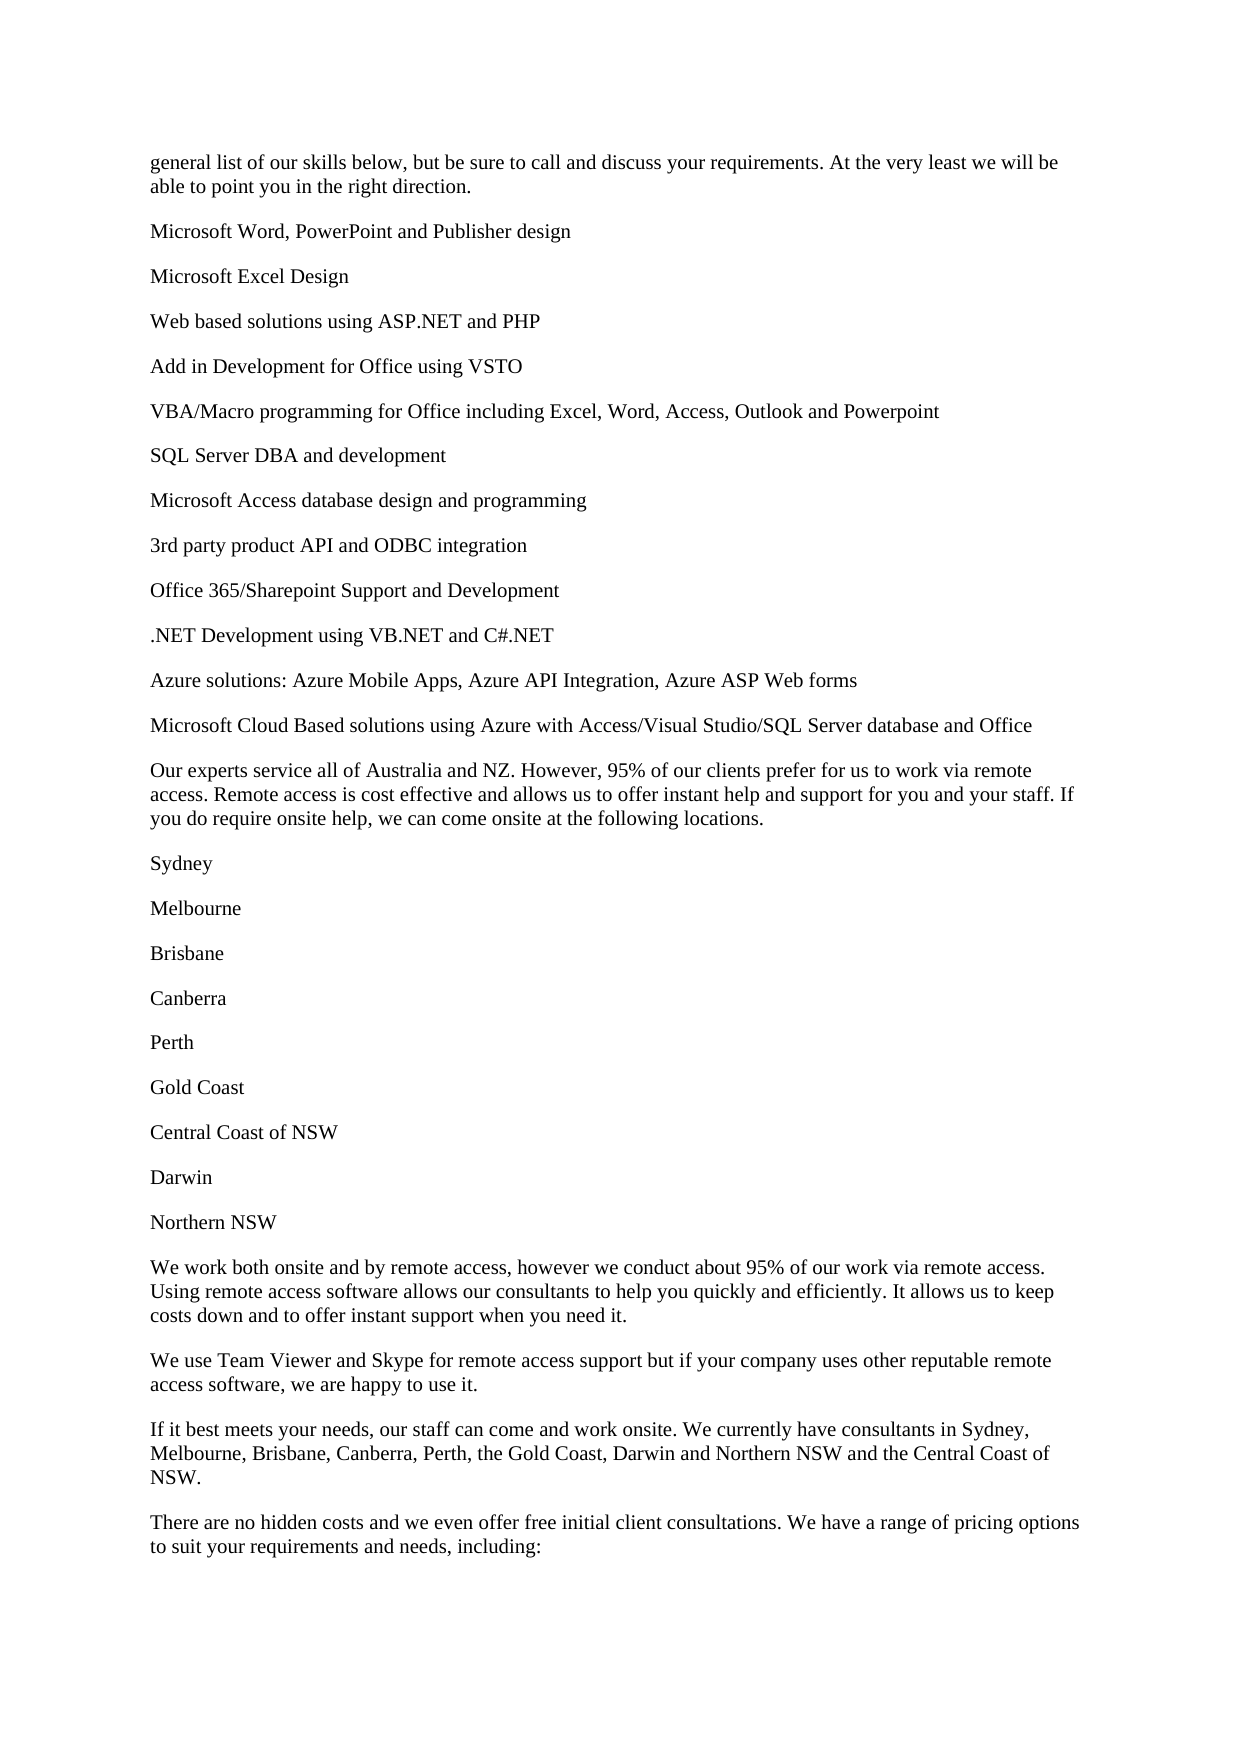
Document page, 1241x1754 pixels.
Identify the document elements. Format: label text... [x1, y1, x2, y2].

text Canberra [150, 985, 1090, 1009]
text .NET Development using VB.NET and C#.NET [150, 623, 1090, 647]
text Our experts service all of Australia and NZ. However, 95% of our clients prefer for us to work via remote access. Remote access is cost effective and allows us to offer instant help and support for you and your staff. If you do require onsite help, we can come onsite at the following locations. [150, 758, 1090, 830]
text Microsoft Cloud Based solutions using Azure with Access/Visual Studio/SQL Server database and Office [150, 713, 1090, 737]
text There are no hidden costs and we even offer free initial client consultations. We have a range of pricing options to suit your requirements and needs, including: [150, 1510, 1090, 1558]
text Web based solutions using ASP.NET and PHP [150, 309, 1090, 333]
text Gold Coast [150, 1075, 1090, 1099]
text Office 365/Sharepoint Support and Development [150, 578, 1090, 602]
text Melbourne [150, 896, 1090, 920]
text Sydney [150, 851, 1090, 875]
text VBA/Macro programming for Office including Excel, Word, Access, Outlook and Powerpoint [150, 398, 1090, 423]
text Add in Development for Office using VSTO [150, 354, 1090, 378]
text SQL Server DBA and development [150, 443, 1090, 467]
text 3rd party product API and ODBC integration [150, 533, 1090, 557]
text Perth [150, 1030, 1090, 1054]
text Microsoft Excel Design [150, 264, 1090, 288]
text We work both onsite and by remote access, however we conduct about 95% of our work via remote access. Using remote access software allows our consultants to help you quickly and efficiently. It allows us to keep costs down and to offer instant support when you need it. [150, 1255, 1090, 1327]
text Central Coast of NSW [150, 1120, 1090, 1144]
text Brisbane [150, 941, 1090, 964]
text Northern NSW [150, 1210, 1090, 1234]
text Microsoft Access database design and programming [150, 488, 1090, 512]
text Darwin [150, 1165, 1090, 1189]
text If it best meets your needs, our staff can come and work onsite. We currently have consultants in Sydney, Melbourne, Brisbane, Canberra, Perth, the Gold Coast, Darwin and Northern NSW and the Central Coast of NSW. [150, 1417, 1090, 1489]
text Azure solutions: Azure Mobile Apps, Azure API Integration, Azure ASP Web forms [150, 668, 1090, 692]
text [150, 150, 1090, 198]
text Microsoft Word, PowerPoint and Publisher design [150, 219, 1090, 243]
text We use Team Viewer and Skype for remote access support but if your company uses other reputable remote access software, we are happy to use it. [150, 1348, 1090, 1396]
